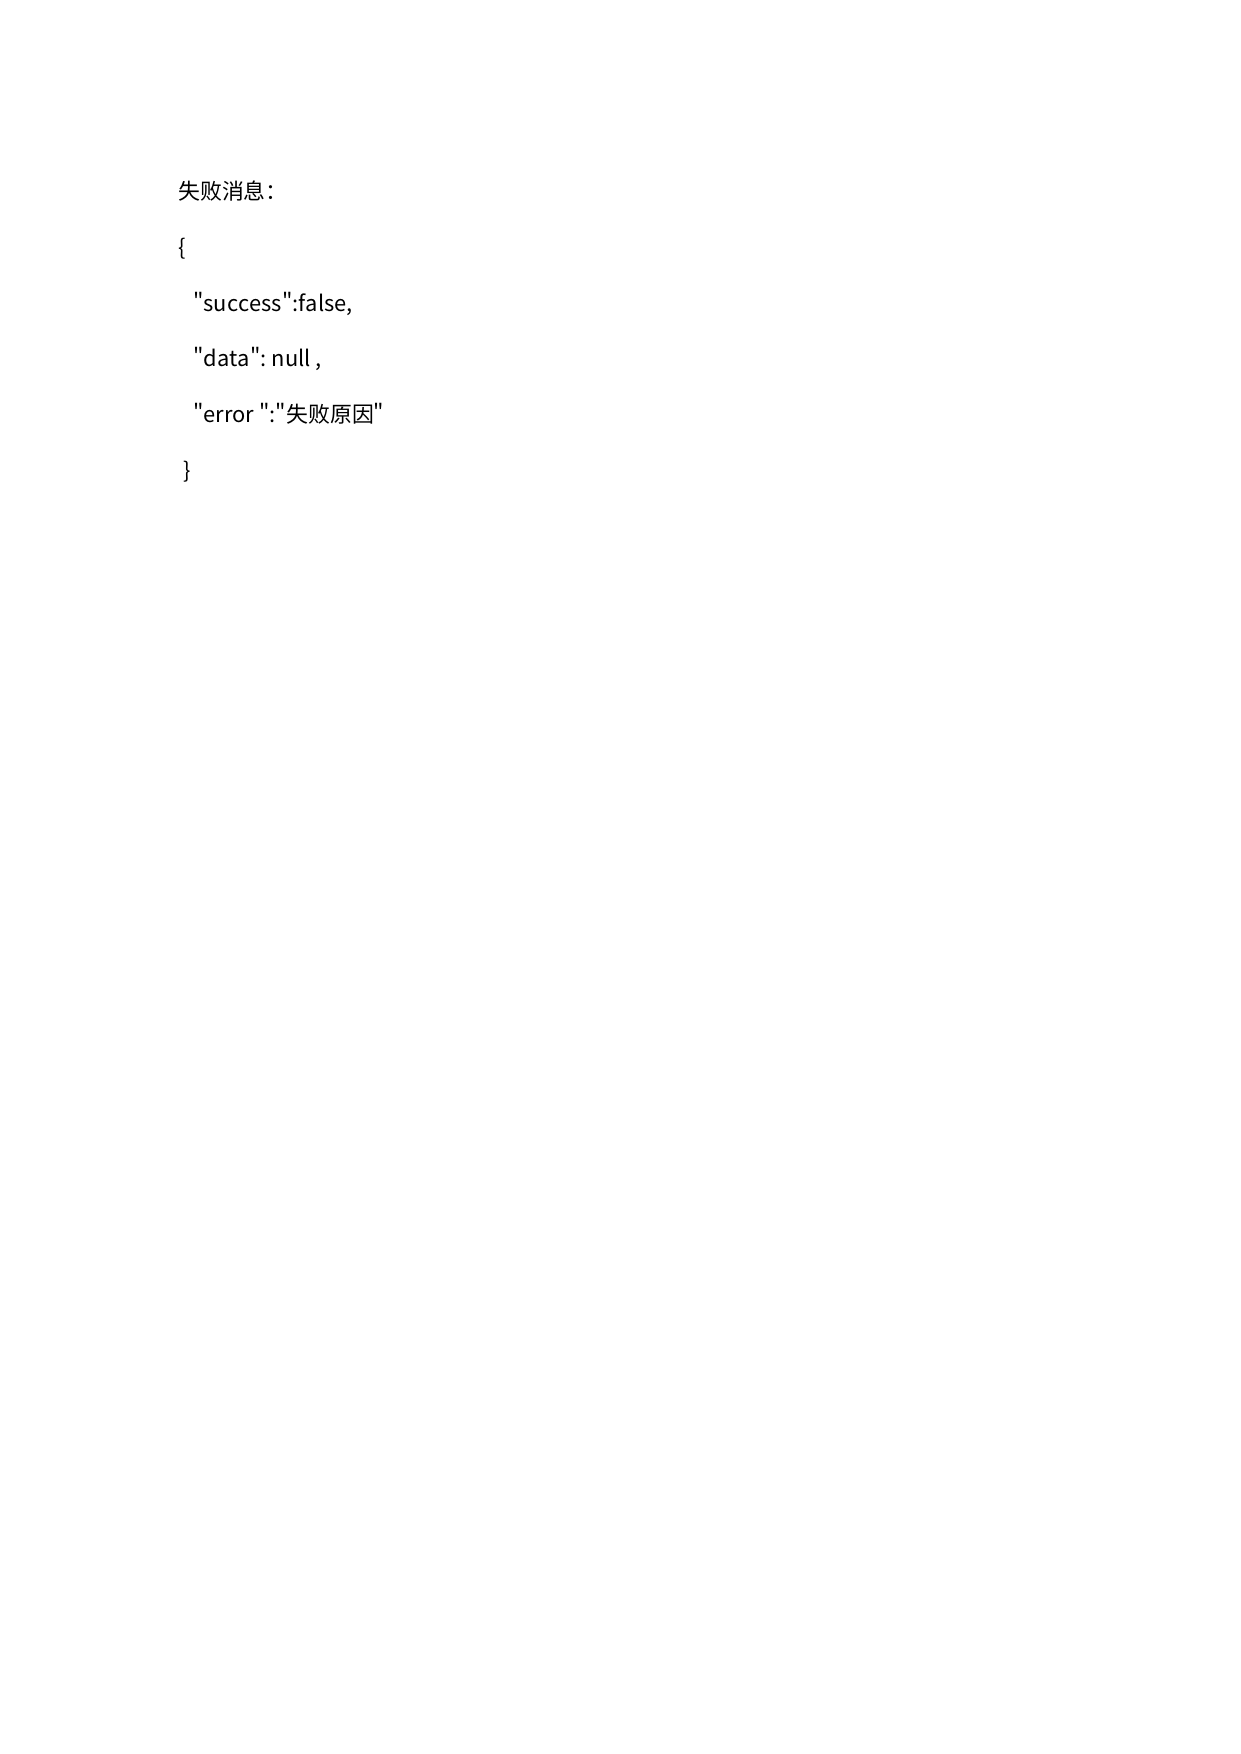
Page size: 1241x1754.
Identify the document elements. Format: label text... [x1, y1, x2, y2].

text 失败消息： [178, 174, 1122, 206]
text { [178, 230, 1122, 261]
text } [178, 453, 1122, 485]
text "success":false, [178, 286, 1122, 317]
text "data": null , [178, 341, 1122, 373]
text "error ":"失败原因" [178, 397, 1122, 429]
